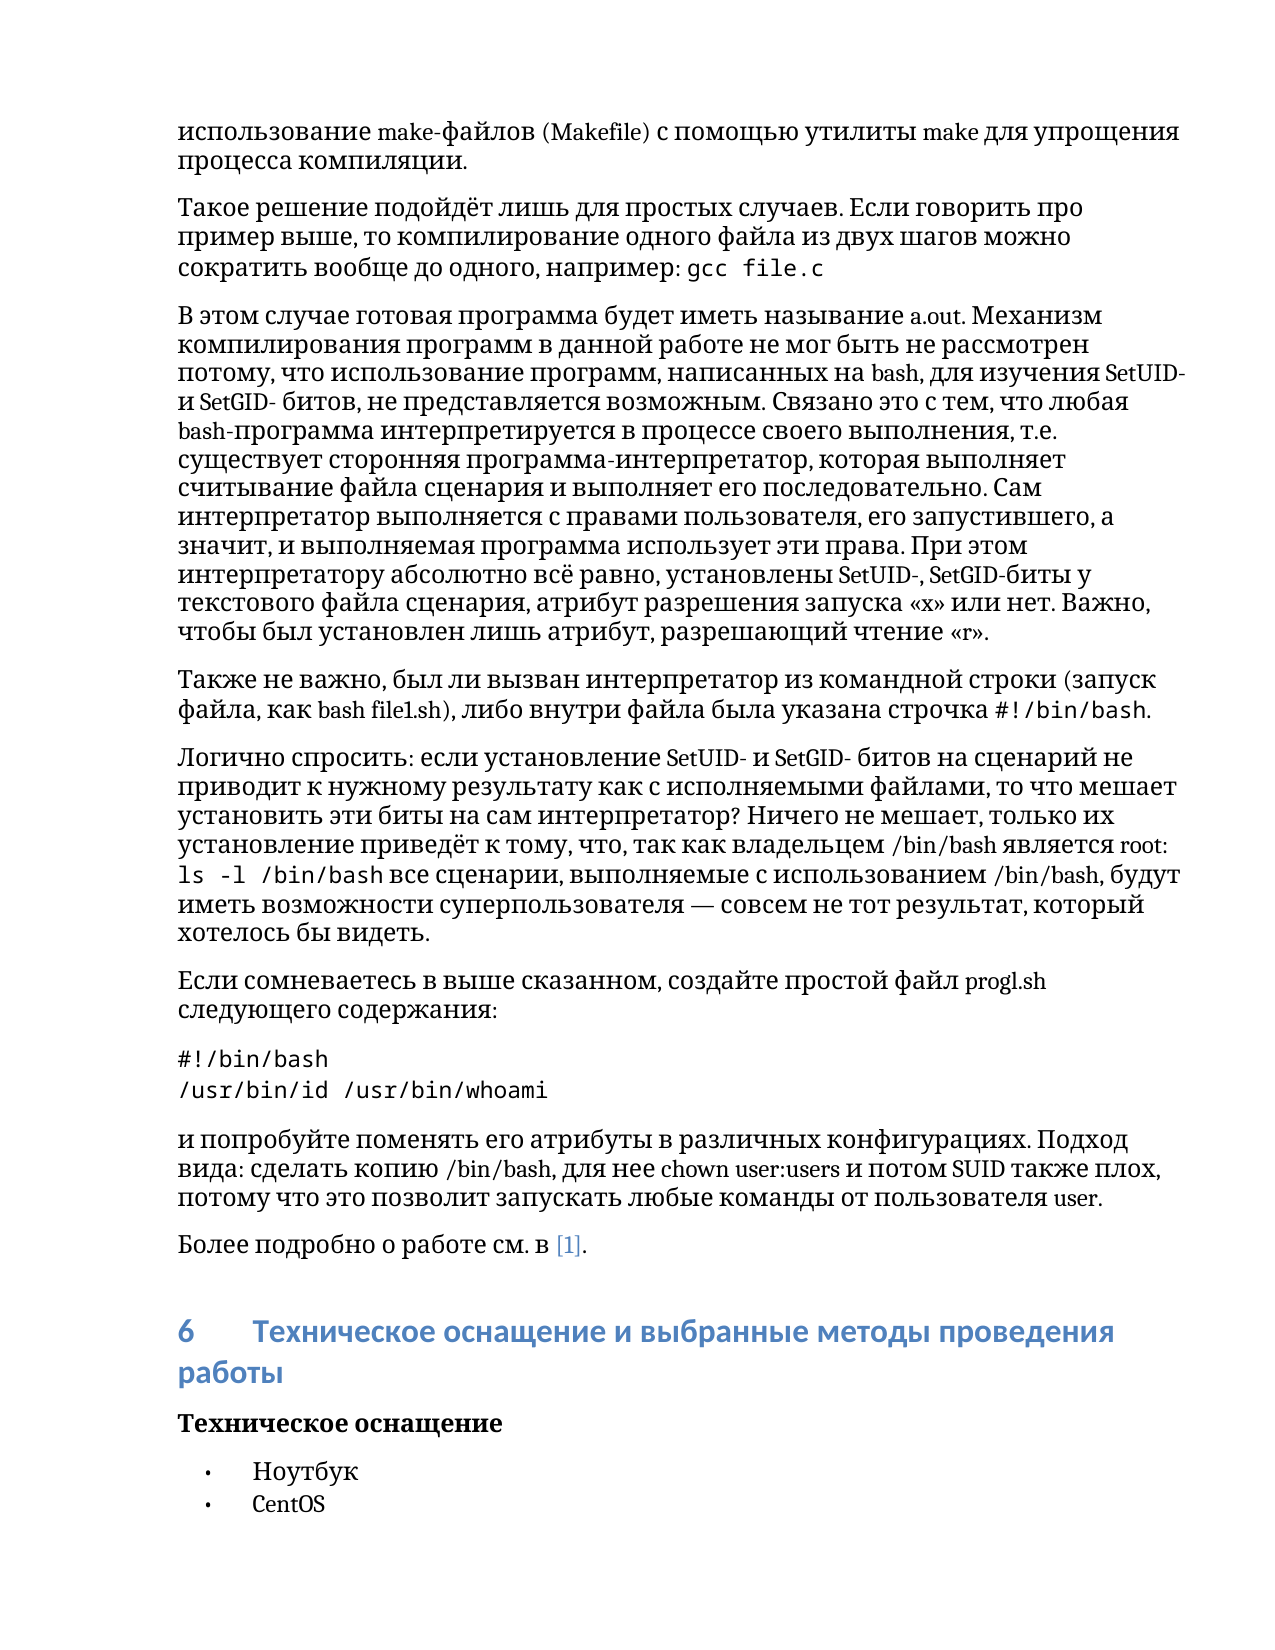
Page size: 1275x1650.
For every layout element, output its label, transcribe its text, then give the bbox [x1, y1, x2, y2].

list CentOS [202, 1490, 1186, 1519]
subtitle 6 Техническое оснащение и выбранные методы проведения работы [177, 1310, 1186, 1392]
text Если сомневаетесь в выше сказанном, создайте простой файл progl.sh следующего содержания: [177, 967, 1186, 1024]
text Также не важно, был ли вызван интерпретатор из командной строки (запуск файла, как bash file1.sh), либо внутри файла была указана строчка #!/bin/bash. [177, 666, 1186, 726]
text Логично спросить: если установление SetUID- и SetGID- битов на сценарий не приводит к нужному результату как с исполняемыми файлами, то что мешает установить эти биты на сам интерпретатор? Ничего не мешает, только их установление приведёт к тому, что, так как владельцем /bin/bash является root: ls -l /bin/bash все сценарии, выполняемые с использованием /bin/bash, будут иметь возможности суперпользователя — совсем не тот результат, который хотелось бы видеть. [177, 744, 1186, 948]
text Такое решение подойдёт лишь для простых случаев. Если говорить про пример выше, то компилирование одного файла из двух шагов можно сократить вообще до одного, например: gcc file.c [177, 194, 1186, 283]
text и попробуйте поменять его атрибуты в различных конфигурациях. Подход вида: сделать копию /bin/bash, для нее chown user:users и потом SUID также плох, потому что это позволит запускать любые команды от пользователя user. [177, 1126, 1186, 1213]
text В этом случае готовая программа будет иметь называние a.out. Механизм компилирования программ в данной работе не мог быть не рассмотрен потому, что использование программ, написанных на bash, для изучения SetUID- и SetGID- битов, не представляется возможным. Связано это с тем, что любая bash-программа интерпретируется в процессе своего выполнения, т.е. существует сторонняя программа-интерпретатор, которая выполняет считывание файла сценария и выполняет его последовательно. Сам интерпретатор выполняется с правами пользователя, его запустившего, а значит, и выполняемая программа использует эти права. При этом интерпретатору абсолютно всё равно, установлены SetUID-, SetGID-биты у текстового файла сценария, атрибут разрешения запуска «x» или нет. Важно, чтобы был установлен лишь атрибут, разрешающий чтение «r». [177, 302, 1186, 647]
text Техническое оснащение [177, 1410, 1186, 1439]
text Более подробно о работе см. в [1]. [177, 1231, 1186, 1260]
list Ноутбук [202, 1458, 1186, 1487]
text #!/bin/bash /usr/bin/id /usr/bin/whoami [177, 1043, 1186, 1106]
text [177, 118, 1186, 176]
